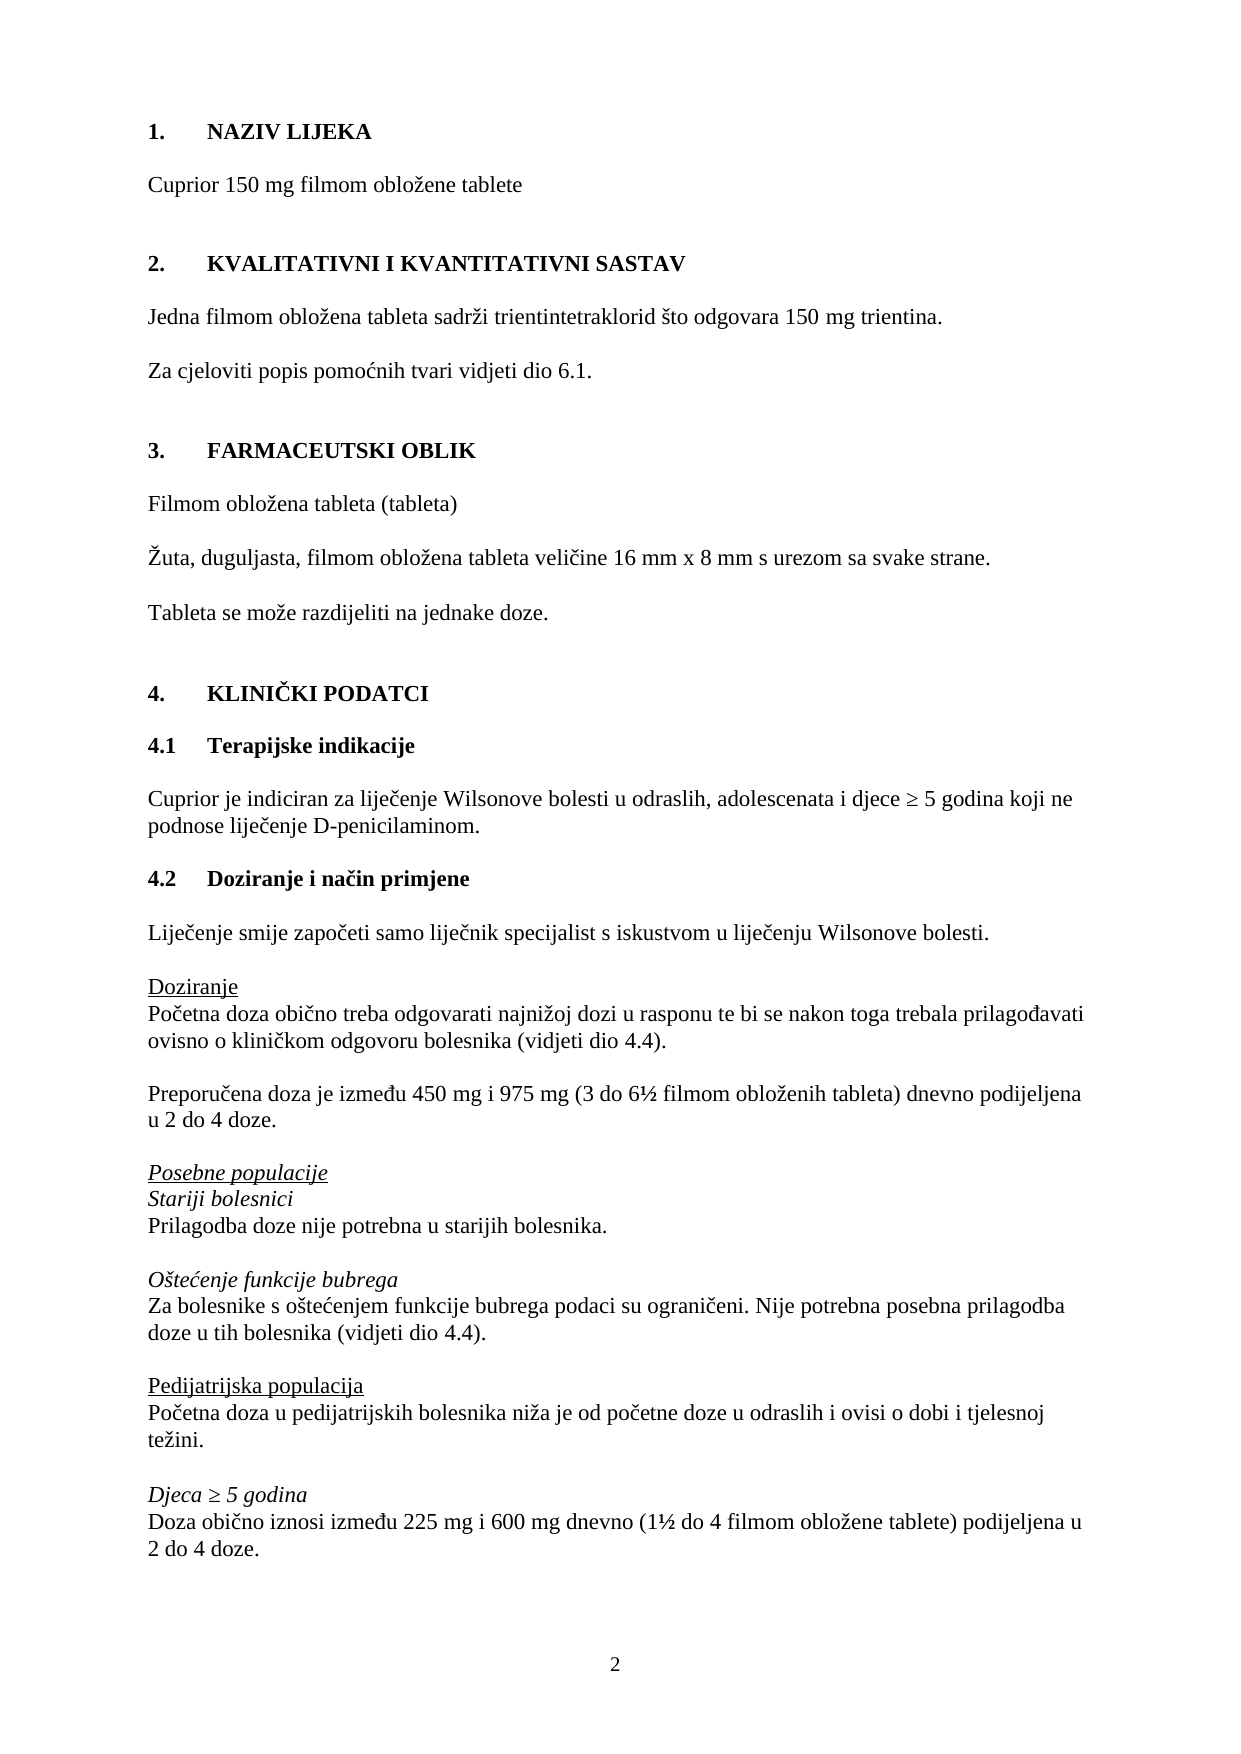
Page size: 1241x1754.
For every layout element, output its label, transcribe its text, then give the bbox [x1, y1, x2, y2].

text Doza obično iznosi između 225 mg i 600 mg dnevno (1½ do 4 filmom obložene tablete) podijeljena u 2 do 4 doze. [148, 1507, 1092, 1562]
list KLINIČKI PODATCI [148, 679, 1092, 706]
text Djeca ≥ 5 godina [148, 1480, 1092, 1507]
text Stariji bolesnici [148, 1185, 1092, 1212]
text Filmom obložena tableta (tableta) [148, 490, 1092, 517]
list FARMACEUTSKI OBLIK [148, 437, 1092, 464]
text Početna doza u pedijatrijskih bolesnika niža je od početne doze u odraslih i ovisi o dobi i tjelesnoj težini. [148, 1399, 1092, 1453]
list Terapijske indikacije [148, 732, 1092, 759]
text Oštećenje funkcije bubrega [148, 1266, 1092, 1292]
text Jedna filmom obložena tableta sadrži trientintetraklorid što odgovara 150 mg trientina. [148, 303, 1092, 330]
list NAZIV LIJEKA [148, 118, 1092, 144]
list Doziranje i način primjene [148, 866, 1092, 892]
text Prilagodba doze nije potrebna u starijih bolesnika. [148, 1212, 1092, 1239]
text Liječenje smije započeti samo liječnik specijalist s iskustvom u liječenju Wilsonove bolesti. [148, 918, 1092, 945]
text Za cjeloviti popis pomoćnih tvari vidjeti dio 6.1. [148, 357, 1092, 384]
text Posebne populacije [148, 1159, 1092, 1185]
list KVALITATIVNI I KVANTITATIVNI SASTAV [148, 250, 1092, 276]
text Pedijatrijska populacija [148, 1372, 1092, 1399]
text Preporučena doza je između 450 mg i 975 mg (3 do 6½ filmom obloženih tableta) dnevno podijeljena u 2 do 4 doze. [148, 1080, 1092, 1133]
text Cuprior 150 mg filmom obložene tablete [148, 171, 1092, 197]
text Cuprior je indiciran za liječenje Wilsonove bolesti u odraslih, adolescenata i djece ≥ 5 godina koji ne podnose liječenje D-penicilaminom. [148, 785, 1092, 839]
text Tableta se može razdijeliti na jednake doze. [148, 598, 1092, 625]
text Početna doza obično treba odgovarati najnižoj dozi u rasponu te bi se nakon toga trebala prilagođavati ovisno o kliničkom odgovoru bolesnika (vidjeti dio 4.4). [148, 999, 1092, 1054]
text Za bolesnike s oštećenjem funkcije bubrega podaci su ograničeni. Nije potrebna posebna prilagodba doze u tih bolesnika (vidjeti dio 4.4). [148, 1292, 1092, 1345]
text Žuta, duguljasta, filmom obložena tableta veličine 16 mm x 8 mm s urezom sa svake strane. [148, 544, 1092, 571]
text Doziranje [148, 972, 1092, 999]
